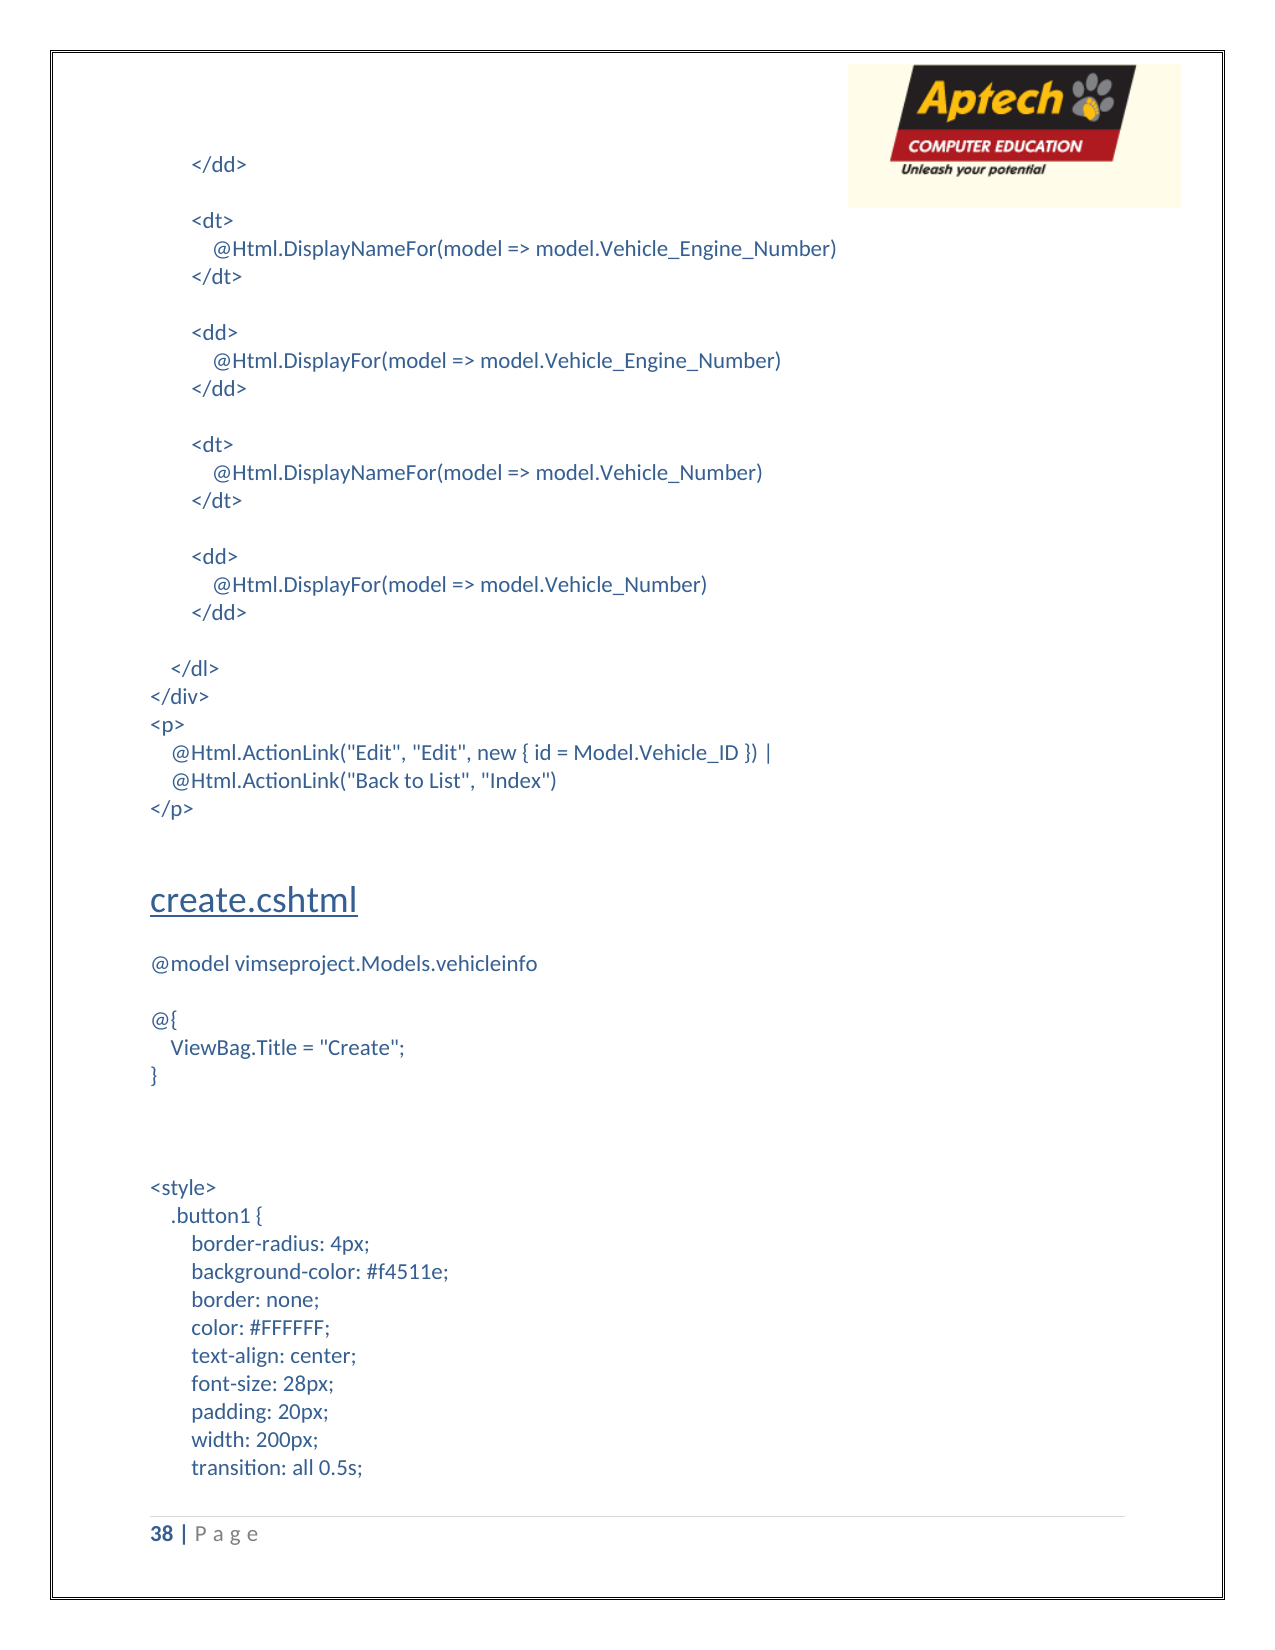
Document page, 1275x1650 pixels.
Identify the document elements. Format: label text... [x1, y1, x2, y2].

text @{ [150, 1005, 1125, 1033]
text @Html.DisplayNameFor(model => model.Vehicle_Engine_Number) [150, 234, 1125, 262]
text @Html.ActionLink("Back to List", "Index") [150, 766, 1125, 794]
text border: none; [150, 1285, 1125, 1313]
text </dd> [150, 374, 1125, 402]
text @Html.DisplayNameFor(model => model.Vehicle_Number) [150, 458, 1125, 486]
text color: #FFFFFF; [150, 1313, 1125, 1341]
text padding: 20px; [150, 1397, 1125, 1425]
text <dt> [150, 206, 1125, 234]
text </dd> [150, 150, 1125, 178]
text font-size: 28px; [150, 1369, 1125, 1397]
text background-color: #f4511e; [150, 1257, 1125, 1285]
text @Html.DisplayFor(model => model.Vehicle_Engine_Number) [150, 346, 1125, 374]
text <dd> [150, 542, 1125, 570]
text transition: all 0.5s; [150, 1453, 1125, 1481]
text } [150, 1061, 1125, 1089]
text <style> [150, 1173, 1125, 1201]
text @Html.DisplayFor(model => model.Vehicle_Number) [150, 570, 1125, 598]
text width: 200px; [150, 1425, 1125, 1453]
text text-align: center; [150, 1341, 1125, 1369]
text <dd> [150, 318, 1125, 346]
text </dt> [150, 262, 1125, 290]
text @model vimseproject.Models.vehicleinfo [150, 949, 1125, 977]
text ViewBag.Title = "Create"; [150, 1033, 1125, 1061]
text border-radius: 4px; [150, 1229, 1125, 1257]
text <dt> [150, 430, 1125, 458]
text </dl> [150, 654, 1125, 682]
text create.cshtml [150, 876, 1125, 921]
picture [847, 64, 1182, 208]
text @Html.ActionLink("Edit", "Edit", new { id = Model.Vehicle_ID }) | [150, 738, 1125, 766]
text .button1 { [150, 1201, 1125, 1229]
text </dd> [150, 598, 1125, 626]
text </p> [150, 794, 1125, 822]
text </div> [150, 682, 1125, 710]
text </dt> [150, 486, 1125, 514]
text <p> [150, 710, 1125, 738]
